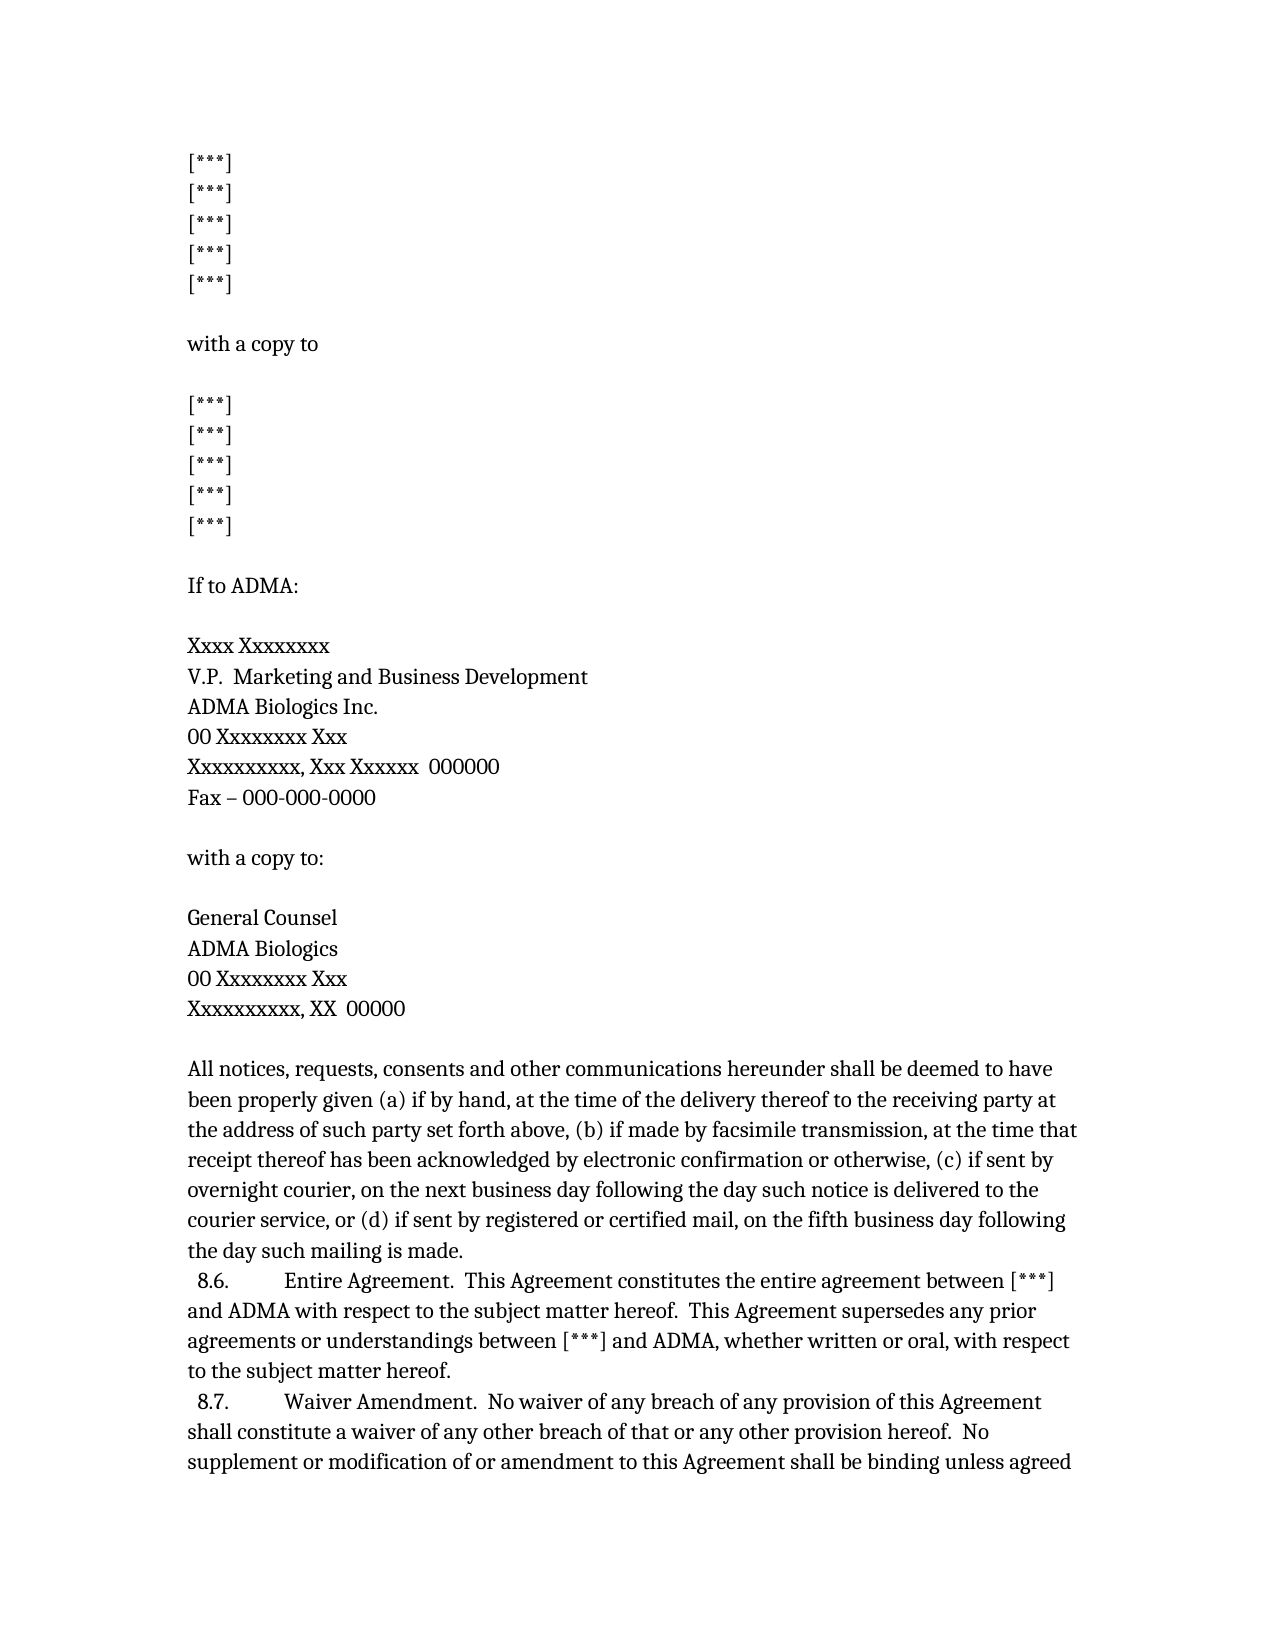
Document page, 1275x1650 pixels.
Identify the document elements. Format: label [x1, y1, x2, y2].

text [187, 150, 1087, 1475]
